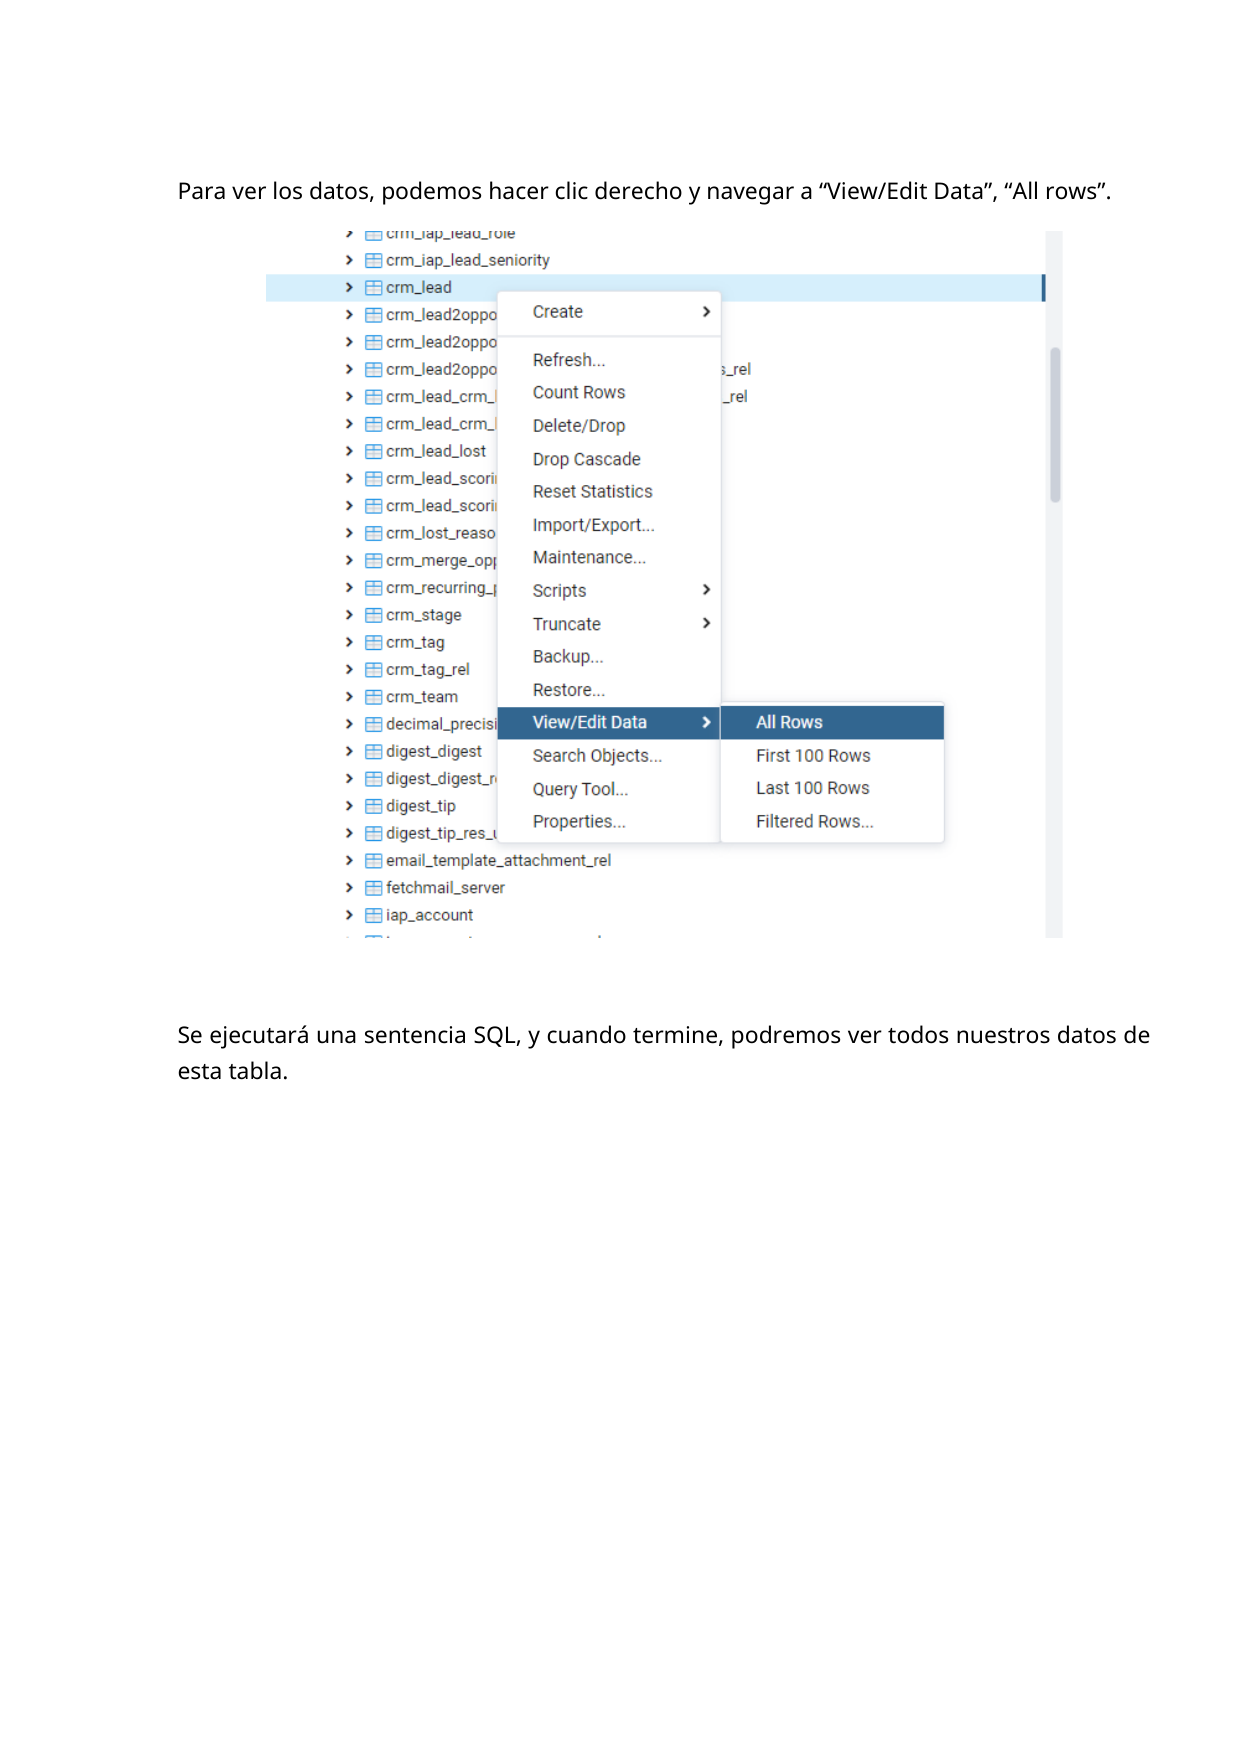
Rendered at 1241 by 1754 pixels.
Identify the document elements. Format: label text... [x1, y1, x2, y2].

text Para ver los datos, podemos hacer clic derecho y navegar a “View/Edit Data”, “All rows”. [177, 175, 1152, 206]
text Se ejecutará una sentencia SQL, y cuando termine, podremos ver todos nuestros datos de esta tabla. [177, 1019, 1152, 1086]
picture [266, 231, 1063, 938]
